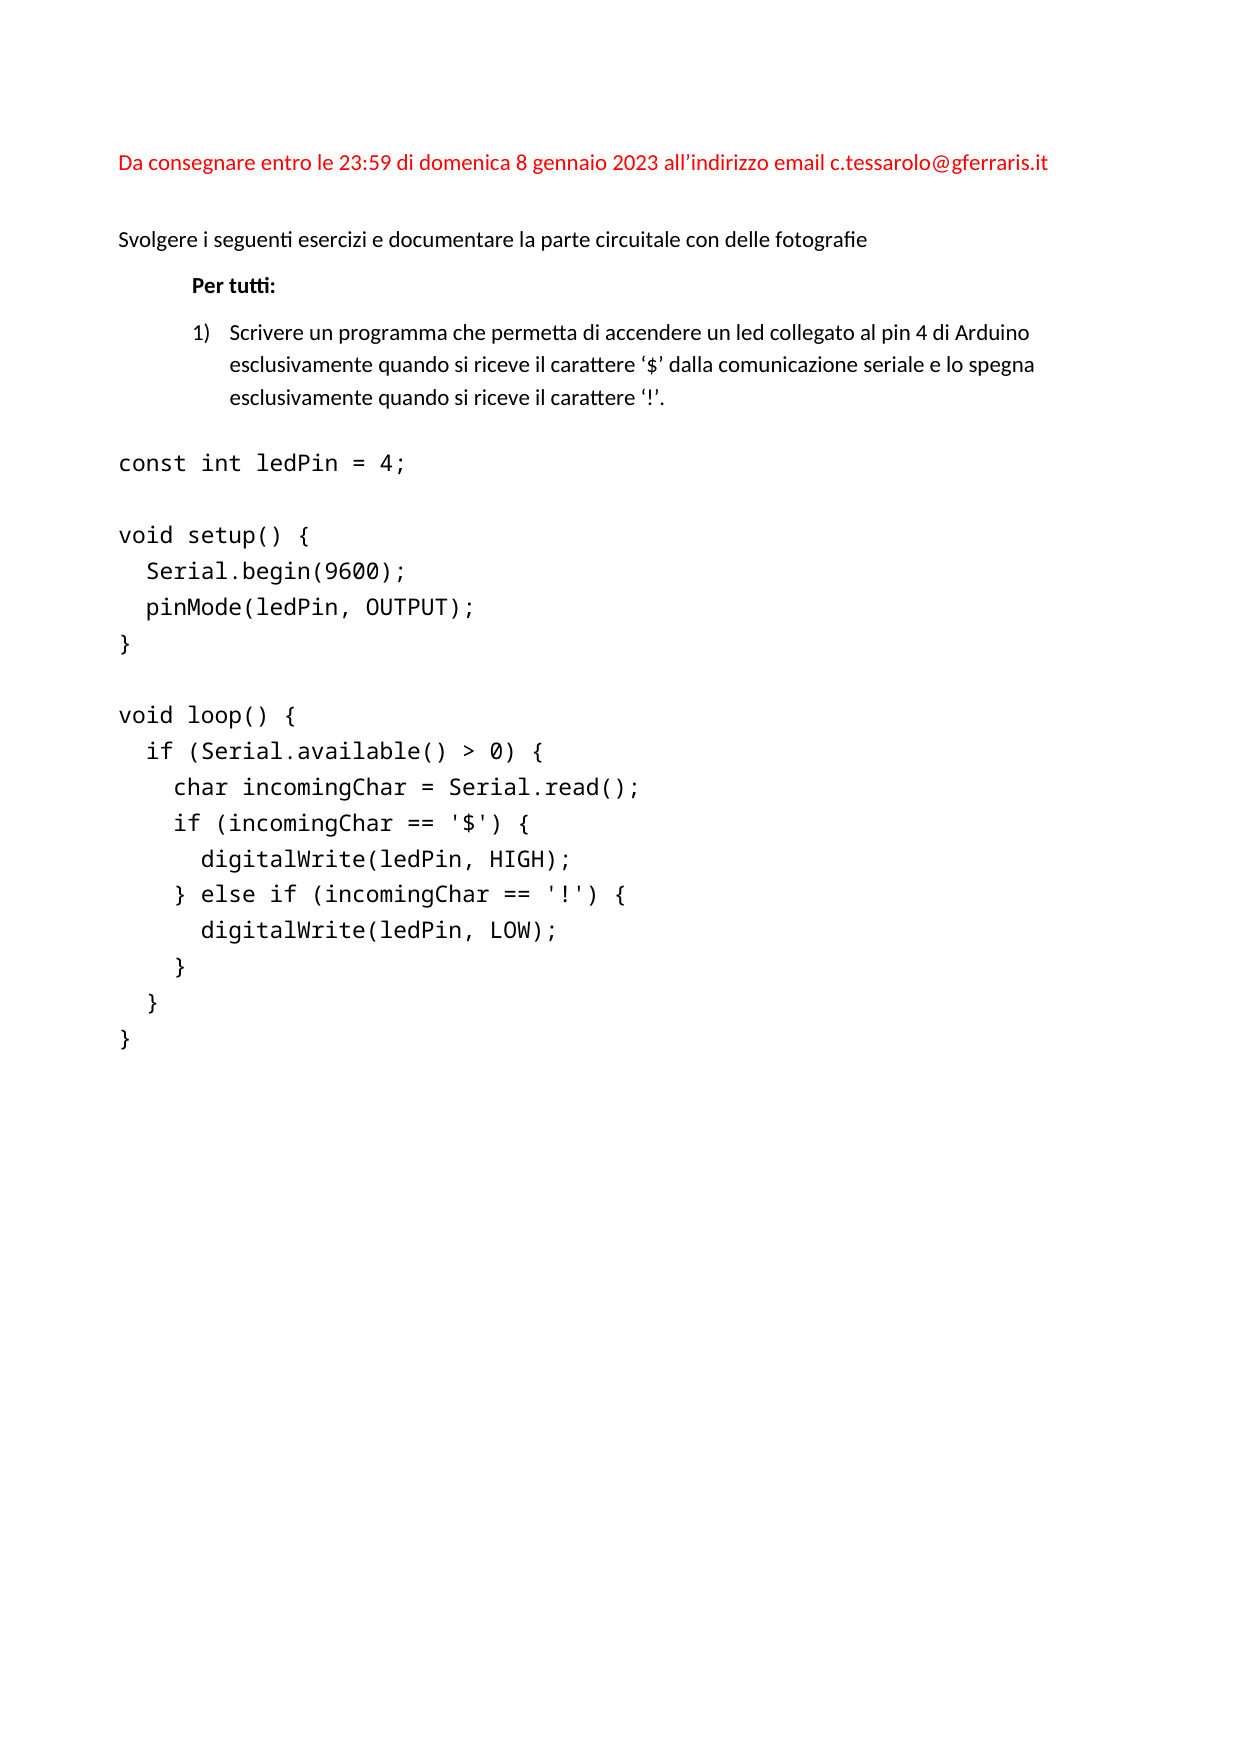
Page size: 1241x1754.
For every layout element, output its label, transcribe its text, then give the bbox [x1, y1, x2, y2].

text } [118, 986, 1122, 1017]
text Per tutti: [118, 272, 1122, 299]
text Da consegnare entro le 23:59 di domenica 8 gennaio 2023 all’indirizzo email c.tessarolo@gferraris.it [118, 148, 1122, 176]
text if (Serial.available() > 0) { [118, 735, 1122, 766]
list Svolgere i seguenti esercizi e documentare la parte circuitale con delle fotografie [118, 225, 1122, 253]
list Scrivere un programma che permetta di accendere un led collegato al pin 4 di Arduino esclusivamente quando si riceve il carattere ‘$’ dalla comunicazione seriale e lo spegna esclusivamente quando si riceve il carattere ‘!’. [192, 318, 1122, 411]
text } [118, 1022, 1122, 1053]
text if (incomingChar == '$') { [118, 807, 1122, 838]
text void setup() { [118, 519, 1122, 550]
text char incomingChar = Serial.read(); [118, 771, 1122, 802]
text digitalWrite(ledPin, HIGH); [118, 842, 1122, 874]
text } else if (incomingChar == '!') { [118, 878, 1122, 910]
text Serial.begin(9600); [118, 555, 1122, 586]
text } [118, 627, 1122, 658]
text const int ledPin = 4; [118, 447, 1122, 478]
text } [118, 950, 1122, 982]
text digitalWrite(ledPin, LOW); [118, 914, 1122, 946]
text void loop() { [118, 699, 1122, 730]
text pinMode(ledPin, OUTPUT); [118, 591, 1122, 622]
